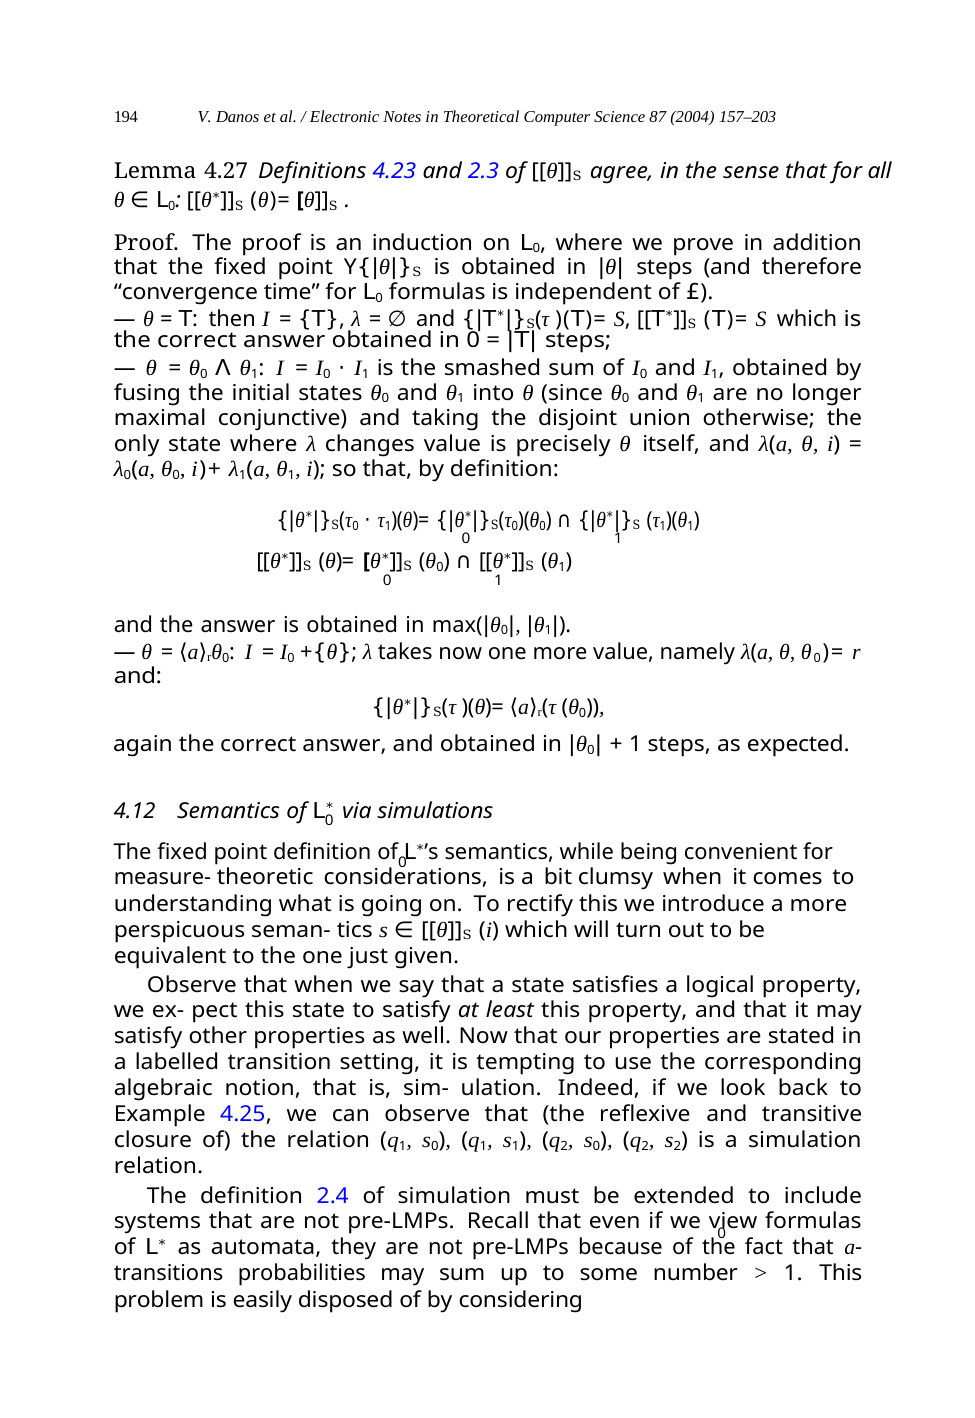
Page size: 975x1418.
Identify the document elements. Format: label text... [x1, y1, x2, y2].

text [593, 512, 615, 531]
list θ = ⟨a⟩rθ0: I = I0 +{θ}; λ takes now one more value, namely λ(a, θ, θ0)= r and: [113, 639, 862, 690]
text Proof. The proof is an induction on L0, where we prove in addition that the fixed point Y{|θ|}S is obtained in |θ| steps (and therefore “convergence time” for L0 formulas is independent of £). [113, 230, 862, 306]
list θ = T: then I = {T}, λ = ∅ and {|T∗|}S(τ )(T)= S, [[T∗]]S (T)= S which is the correct answer obtained in 0 = |T| steps; [113, 307, 862, 354]
text {|θ∗|}S(τ0 · τ1)(θ)= {|θ∗|}S(τ0)(θ0) ∩ {|θ∗|}S (τ1)(θ1) [102, 512, 290, 531]
text θ ∈ L0: [[θ∗]]S (θ)= [θ]]S . [113, 184, 892, 213]
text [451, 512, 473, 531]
text The definition 2.4 of simulation must be extended to include systems that are not pre-LMPs. Recall that even if we view formulas of L∗ as automata, they are not pre-LMPs because of the fact that a-transitions probabilities may sum up to some number > 1. This problem is easily disposed of by considering [113, 1182, 862, 1313]
text and the answer is obtained in max(|θ0|, |θ1|). [113, 608, 892, 638]
text The fixed point definition of L∗’s semantics, while being convenient for measure- theoretic considerations, is a bit clumsy when it comes to understanding what is going on. To rectify this we introduce a more perspicuous seman- tics s ∈ [[θ]]S (i) which will turn out to be equivalent to the one just given. [113, 839, 873, 970]
list Semantics of L∗ via simulations [113, 795, 892, 824]
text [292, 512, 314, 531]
text 0 1 [461, 531, 892, 547]
text again the correct answer, and obtained in |θ0| + 1 steps, as expected. [102, 728, 873, 758]
text {|θ∗|}S(τ0 · τ1)(θ)= {|θ∗|}S(τ0)(θ0) ∩ {|θ∗|}S (τ1)(θ1) [624, 512, 874, 531]
text {|θ∗|}S(τ )(θ)= ⟨a⟩r(τ (θ0)), [102, 691, 874, 721]
text Observe that when we say that a state satisfies a logical property, we ex- pect this state to satisfy at least this property, and that it may satisfy other properties as well. Now that our properties are stated in a labelled transition setting, it is tempting to use the corresponding algebraic notion, that is, sim- ulation. Indeed, if we look back to Example 4.25, we can observe that (the reflexive and transitive closure of) the relation (q1, s0), (q1, s1), (q2, s0), (q2, s2) is a simulation relation. [113, 972, 862, 1179]
text 0 1 [383, 572, 892, 588]
text [[θ∗]]S (θ)= [θ∗]]S (θ0) ∩ [[θ∗]]S (θ1) [256, 553, 892, 572]
text Lemma 4.27 Deﬁnitions 4.23 and 2.3 of [[θ]]S agree, in the sense that for all [113, 155, 892, 184]
list θ = θ0 Λ θ1: I = I0 · I1 is the smashed sum of I0 and I1, obtained by fusing the initial states θ0 and θ1 into θ (since θ0 and θ1 are no longer maximal conjunctive) and taking the disjoint union otherwise; the only state where λ changes value is precisely θ itself, and λ(a, θ, i) = λ0(a, θ0, i)+ λ1(a, θ1, i); so that, by definition: [113, 355, 862, 483]
